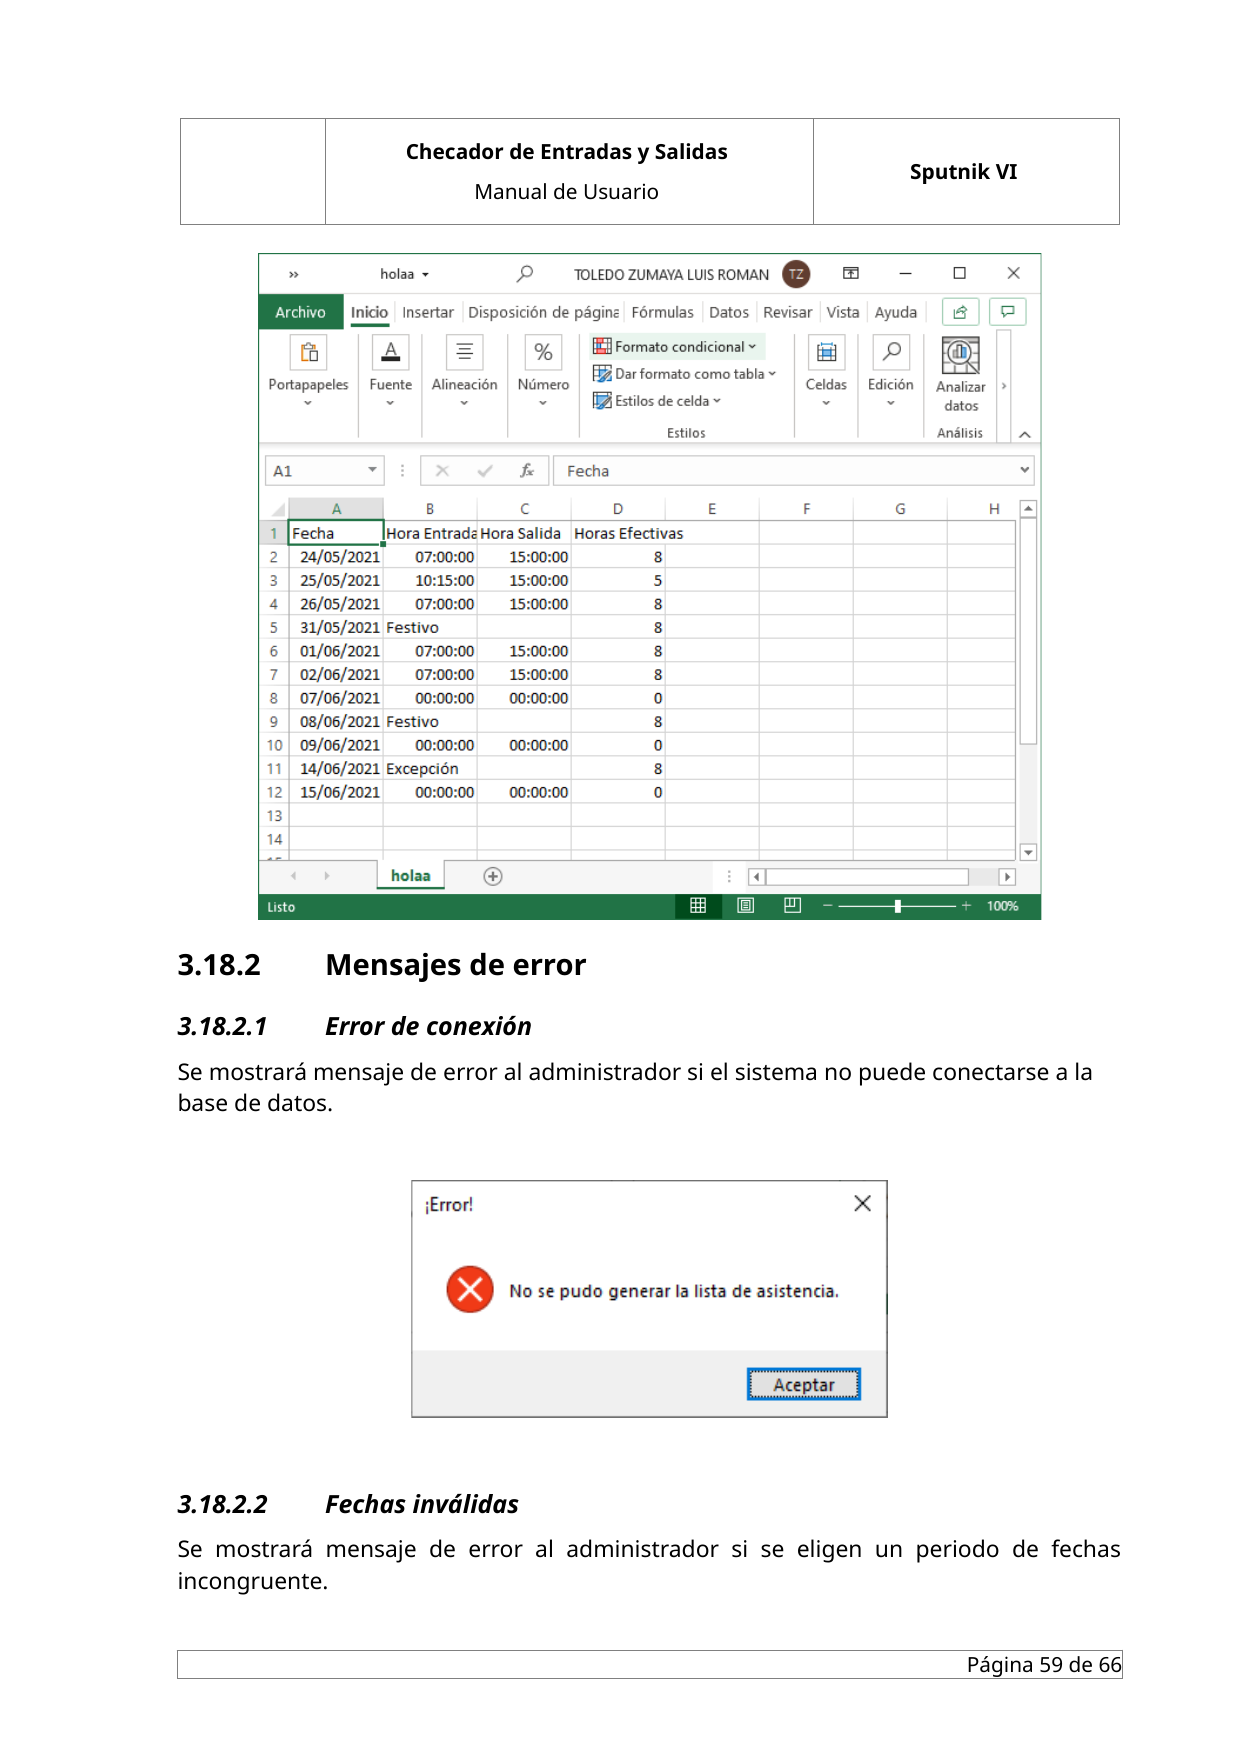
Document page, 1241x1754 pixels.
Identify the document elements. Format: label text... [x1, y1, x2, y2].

picture [258, 253, 1042, 920]
picture [411, 1180, 888, 1418]
text Se mostrará mensaje de error al administrador si se eligen un periodo de fechas incongruente. [177, 1533, 1122, 1596]
subtitle Error de conexión [177, 1009, 1122, 1043]
subtitle Mensajes de error [177, 944, 1122, 984]
text Se mostrará mensaje de error al administrador si el sistema no puede conectarse a la base de datos. [177, 1056, 1122, 1118]
subtitle Fechas inválidas [177, 1487, 1122, 1521]
